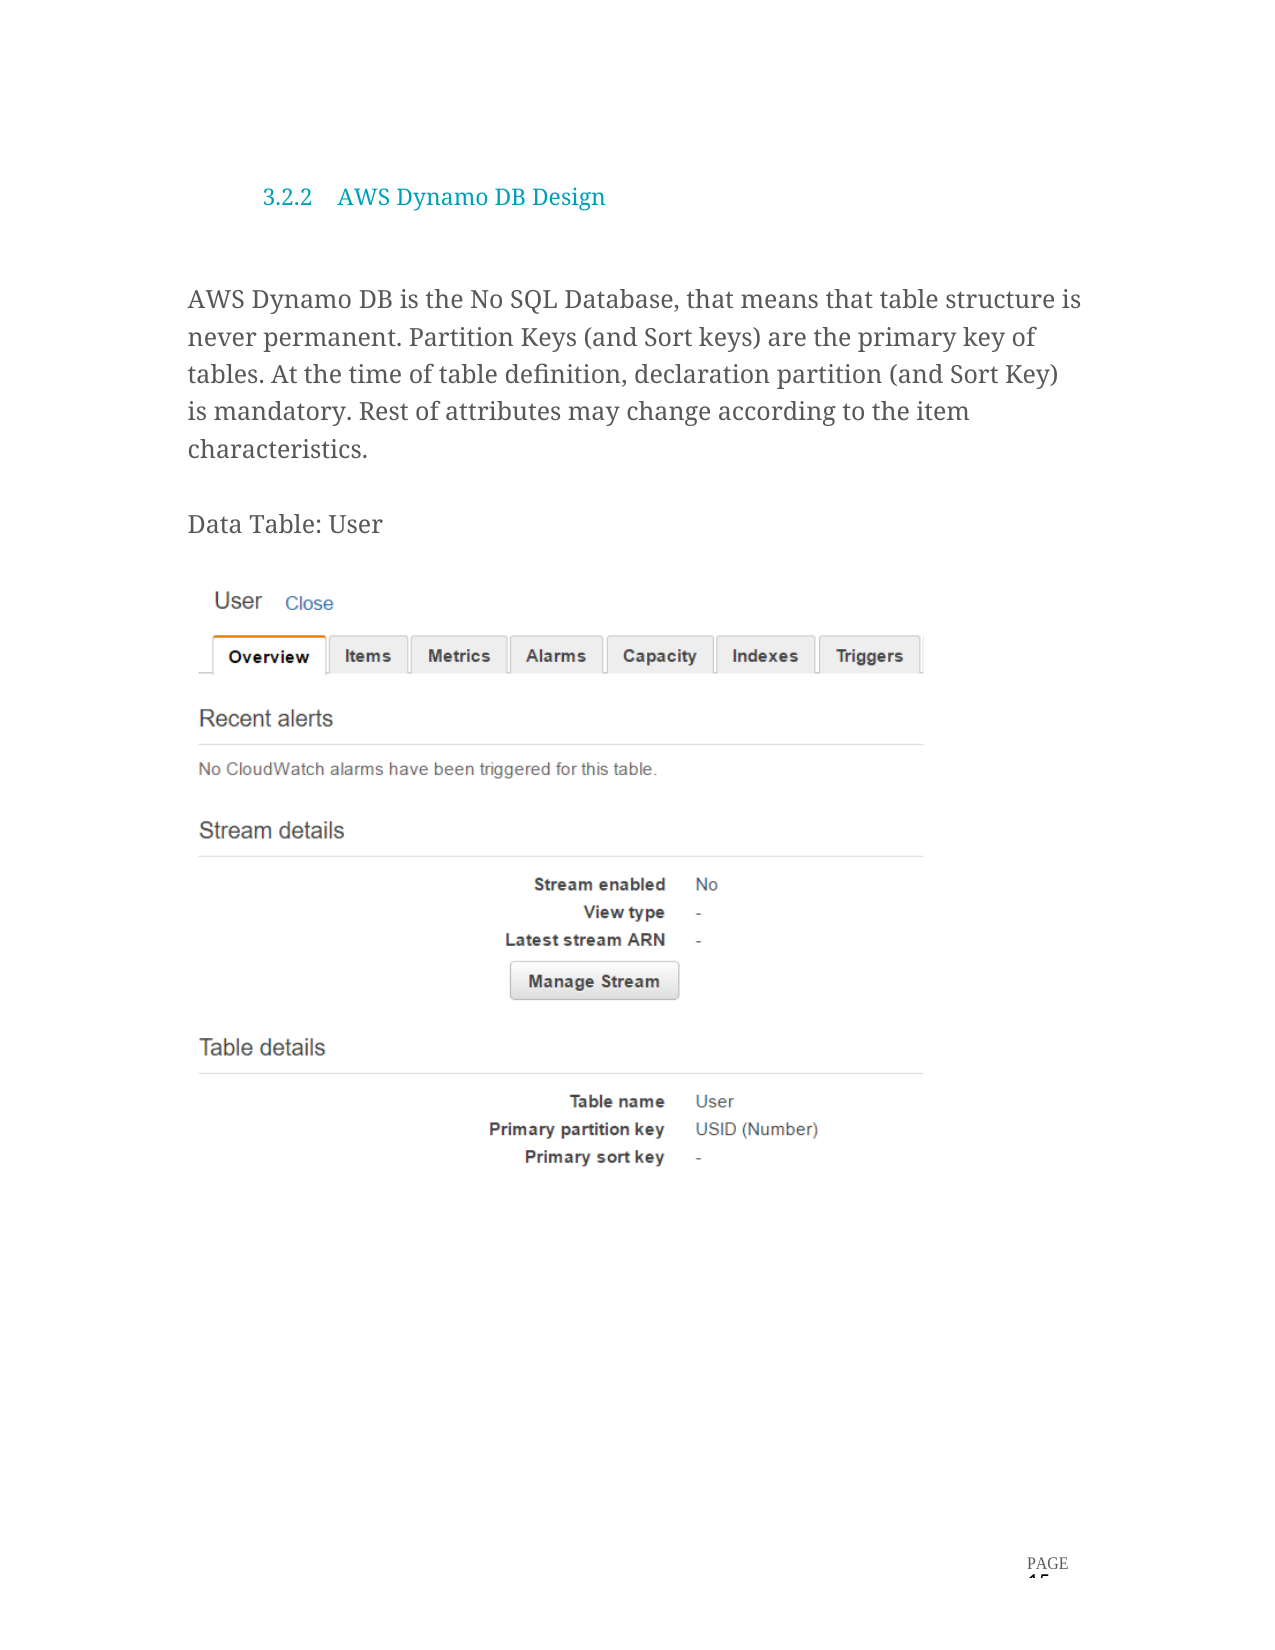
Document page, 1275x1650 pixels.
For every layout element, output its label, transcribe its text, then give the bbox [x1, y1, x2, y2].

text AWS Dynamo DB is the No SQL Database, that means that table structure is never permanent. Partition Keys (and Sort keys) are the primary key of tables. At the time of table definition, declaration partition (and Sort Key) is mandatory. Rest of attributes may change according to the item characteristics. [187, 282, 1083, 466]
list AWS Dynamo DB Design [262, 181, 1267, 212]
text Data Table: User [187, 506, 1083, 540]
picture [187, 581, 924, 1171]
